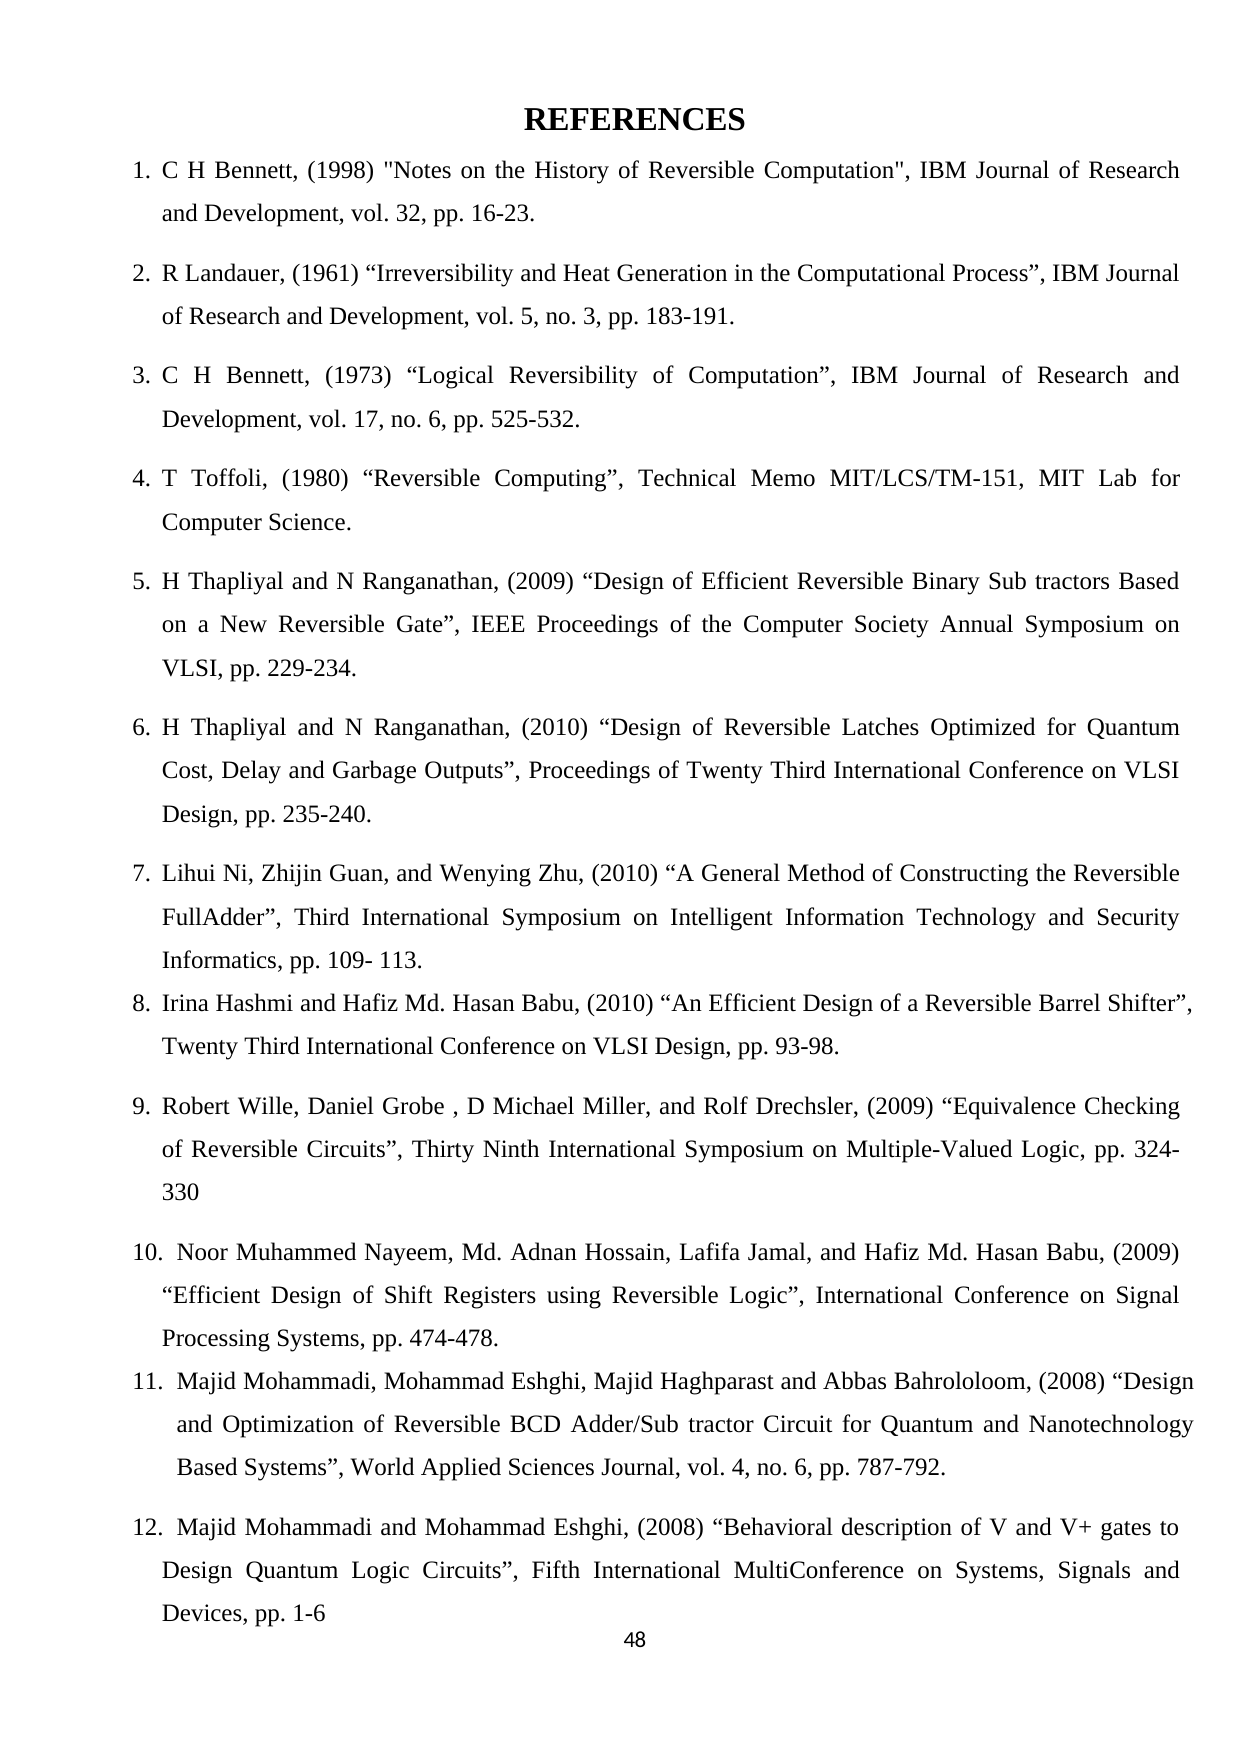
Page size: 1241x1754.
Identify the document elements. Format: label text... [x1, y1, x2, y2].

list C H Bennett, (1973) “Logical Reversibility of Computation”, IBM Journal of Research and Development, vol. 17, no. 6, pp. 525-532. [132, 361, 1181, 432]
list Robert Wille, Daniel Grobe , D Michael Miller, and Rolf Drechsler, (2009) “Equivalence Checking of Reversible Circuits”, Thirty Ninth International Symposium on Multiple-Valued Logic, pp. 324-330 [132, 1091, 1181, 1206]
list Irina Hashmi and Hafiz Md. Hasan Babu, (2010) “An Efficient Design of a Reversible Barrel Shifter”, Twenty Third International Conference on VLSI Design, pp. 93-98. [132, 988, 1194, 1060]
list Majid Mohammadi, Mohammad Eshghi, Majid Haghparast and Abbas Bahrololoom, (2008) “Design and Optimization of Reversible BCD Adder/Sub tractor Circuit for Quantum and Nanotechnology Based Systems”, World Applied Sciences Journal, vol. 4, no. 6, pp. 787-792. [132, 1366, 1194, 1481]
subtitle REFERENCES [75, 100, 1194, 138]
list T Toffoli, (1980) “Reversible Computing”, Technical Memo MIT/LCS/TM-151, MIT Lab for Computer Science. [132, 463, 1181, 535]
list H Thapliyal and N Ranganathan, (2010) “Design of Reversible Latches Optimized for Quantum Cost, Delay and Garbage Outputs”, Proceedings of Twenty Third International Conference on VLSI Design, pp. 235-240. [132, 712, 1181, 827]
list H Thapliyal and N Ranganathan, (2009) “Design of Efficient Reversible Binary Sub tractors Based on a New Reversible Gate”, IEEE Proceedings of the Computer Society Annual Symposium on VLSI, pp. 229-234. [132, 566, 1181, 681]
list R Landauer, (1961) “Irreversibility and Heat Generation in the Computational Process”, IBM Journal of Research and Development, vol. 5, no. 3, pp. 183-191. [132, 258, 1181, 329]
list C H Bennett, (1998) "Notes on the History of Reversible Computation", IBM Journal of Research and Development, vol. 32, pp. 16-23. [132, 155, 1181, 227]
list Noor Muhammed Nayeem, Md. Adnan Hossain, Lafifa Jamal, and Hafiz Md. Hasan Babu, (2009) “Efficient Design of Shift Registers using Reversible Logic”, International Conference on Signal Processing Systems, pp. 474-478. [132, 1237, 1181, 1352]
list Majid Mohammadi and Mohammad Eshghi, (2008) “Behavioral description of V and V+ gates to Design Quantum Logic Circuits”, Fifth International MultiConference on Systems, Signals and Devices, pp. 1-6 [132, 1512, 1181, 1627]
list Lihui Ni, Zhijin Guan, and Wenying Zhu, (2010) “A General Method of Constructing the Reversible FullAdder”, Third International Symposium on Intelligent Information Technology and Security Informatics, pp. 109- 113. [132, 858, 1181, 973]
